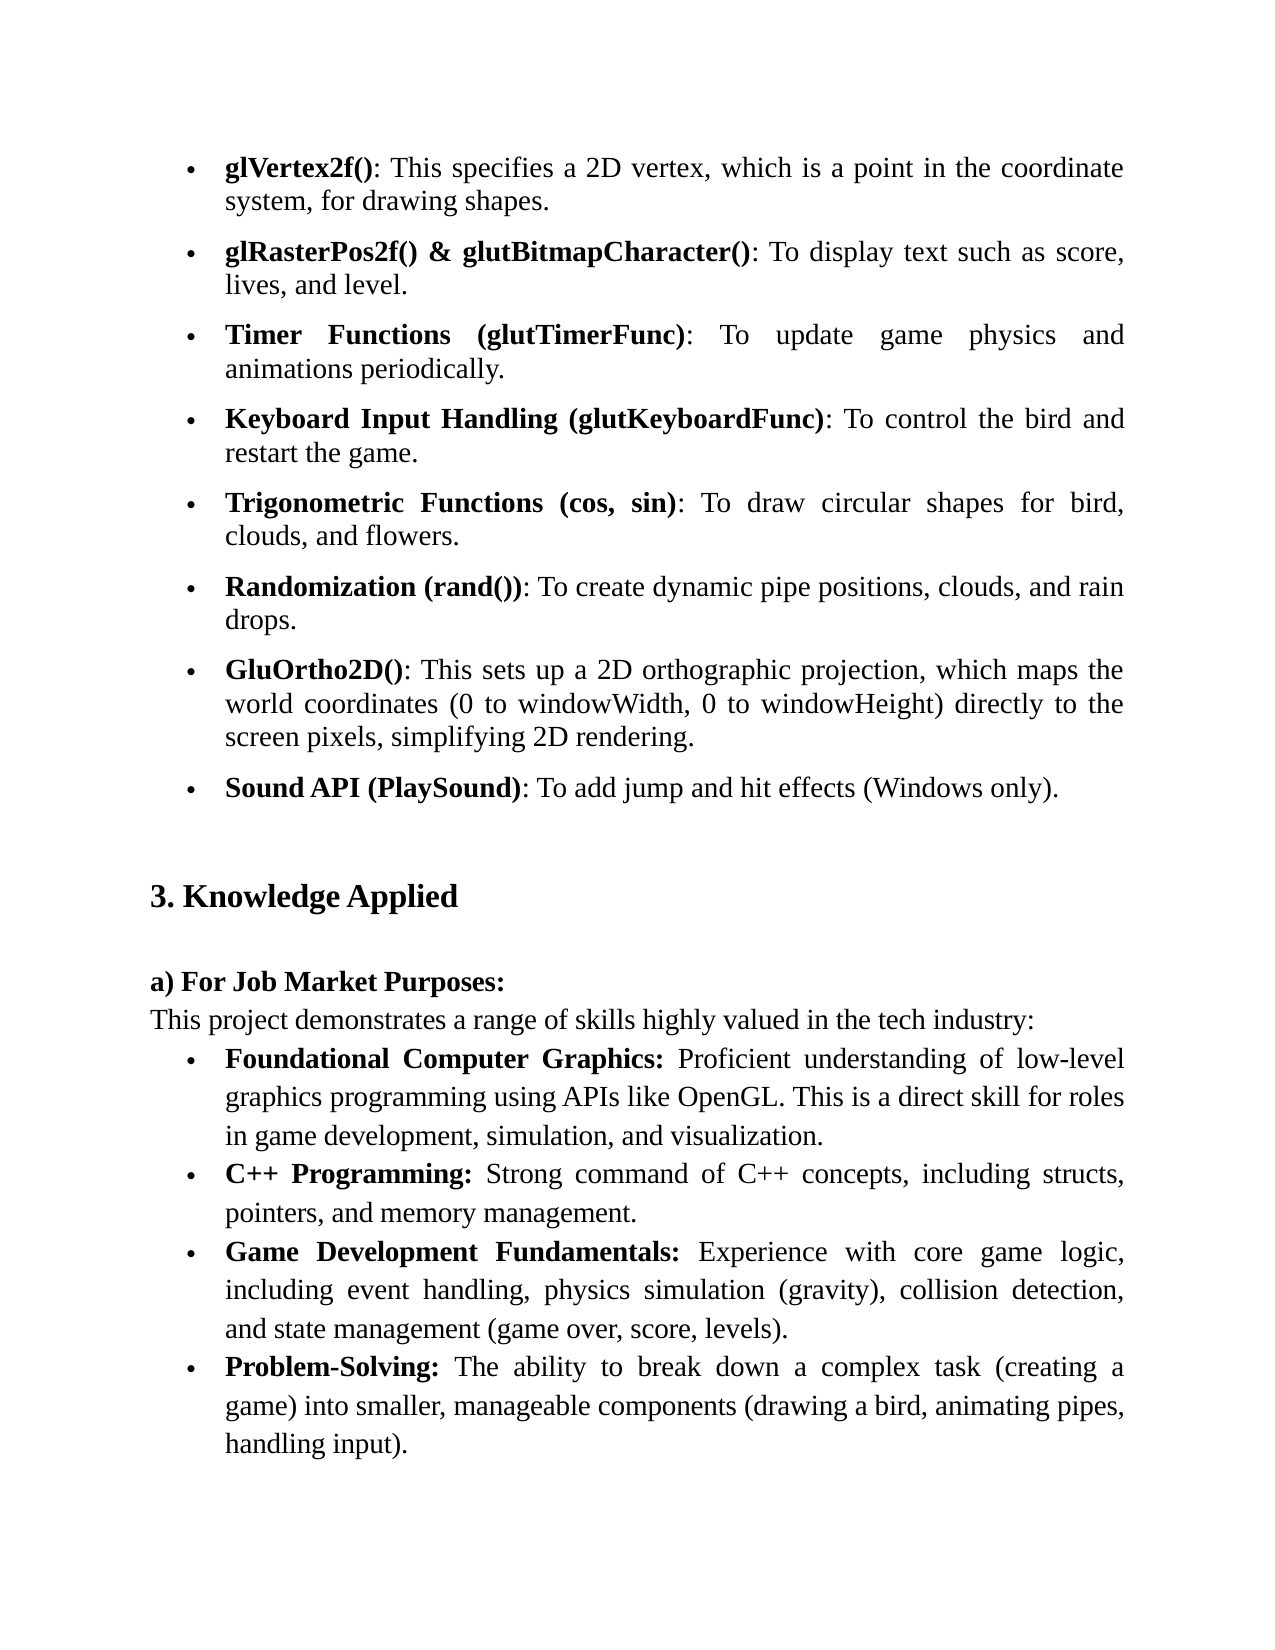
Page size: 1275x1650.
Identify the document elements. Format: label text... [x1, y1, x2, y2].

list glRasterPos2f() & glutBitmapCharacter(): To display text such as score, lives, and level. [187, 234, 1125, 301]
text a) For Job Market Purposes: [150, 964, 1125, 997]
list Problem-Solving: The ability to break down a complex task (creating a game) into smaller, manageable components (drawing a bird, animating pipes, handling input). [187, 1349, 1125, 1460]
list Timer Functions (glutTimerFunc): To update game physics and animations periodically. [187, 317, 1125, 384]
list glVertex2f(): This specifies a 2D vertex, which is a point in the coordinate system, for drawing shapes. [187, 150, 1125, 217]
list Randomization (rand()): To create dynamic pipe positions, clouds, and rain drops. [187, 569, 1125, 636]
text This project demonstrates a range of skills highly valued in the tech industry: [150, 1002, 1125, 1036]
list Foundational Computer Graphics: Proficient understanding of low-level graphics programming using APIs like OpenGL. This is a direct skill for roles in game development, simulation, and visualization. [187, 1041, 1125, 1152]
list Trigonometric Functions (cos, sin): To draw circular shapes for bird, clouds, and flowers. [187, 485, 1125, 552]
text 3. Knowledge Applied [150, 876, 1125, 914]
list GluOrtho2D(): This sets up a 2D orthographic projection, which maps the world coordinates (0 to windowWidth, 0 to windowHeight) directly to the screen pixels, simplifying 2D rendering. [187, 652, 1125, 753]
list Keyboard Input Handling (glutKeyboardFunc): To control the bird and restart the game. [187, 401, 1125, 468]
list Sound API (PlaySound): To add jump and hit effects (Windows only). [187, 770, 1125, 803]
list Game Development Fundamentals: Experience with core game logic, including event handling, physics simulation (gravity), collision detection, and state management (game over, score, levels). [187, 1234, 1125, 1344]
list C++ Programming: Strong command of C++ concepts, including structs, pointers, and memory management. [187, 1157, 1125, 1229]
